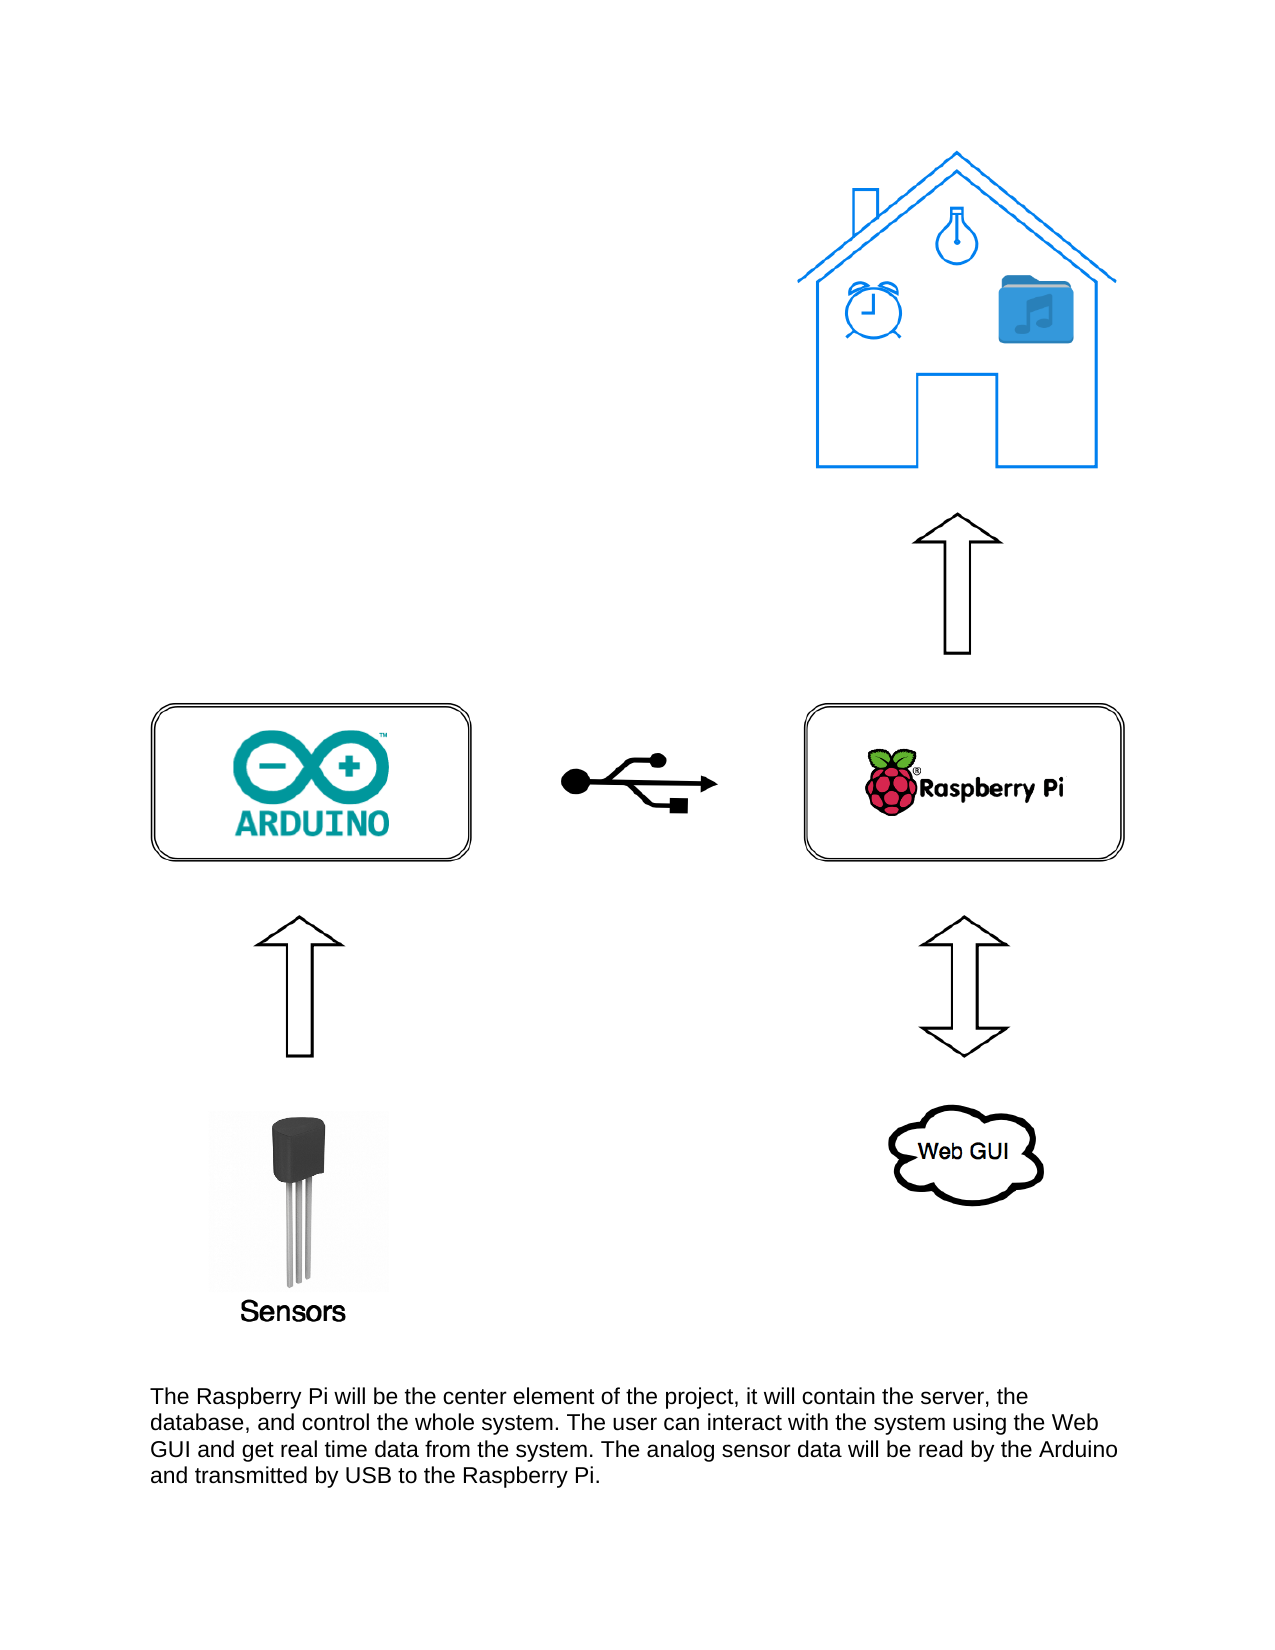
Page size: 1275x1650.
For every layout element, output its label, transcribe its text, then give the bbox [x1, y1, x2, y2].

text The Raspberry Pi will be the center element of the project, it will contain the server, the database, and control the whole system. The user can interact with the system using the Web GUI and get real time data from the system. The analog sensor data will be read by the Arduino and transmitted by USB to the Raspberry Pi. [150, 1383, 1125, 1488]
picture [150, 150, 1125, 1330]
